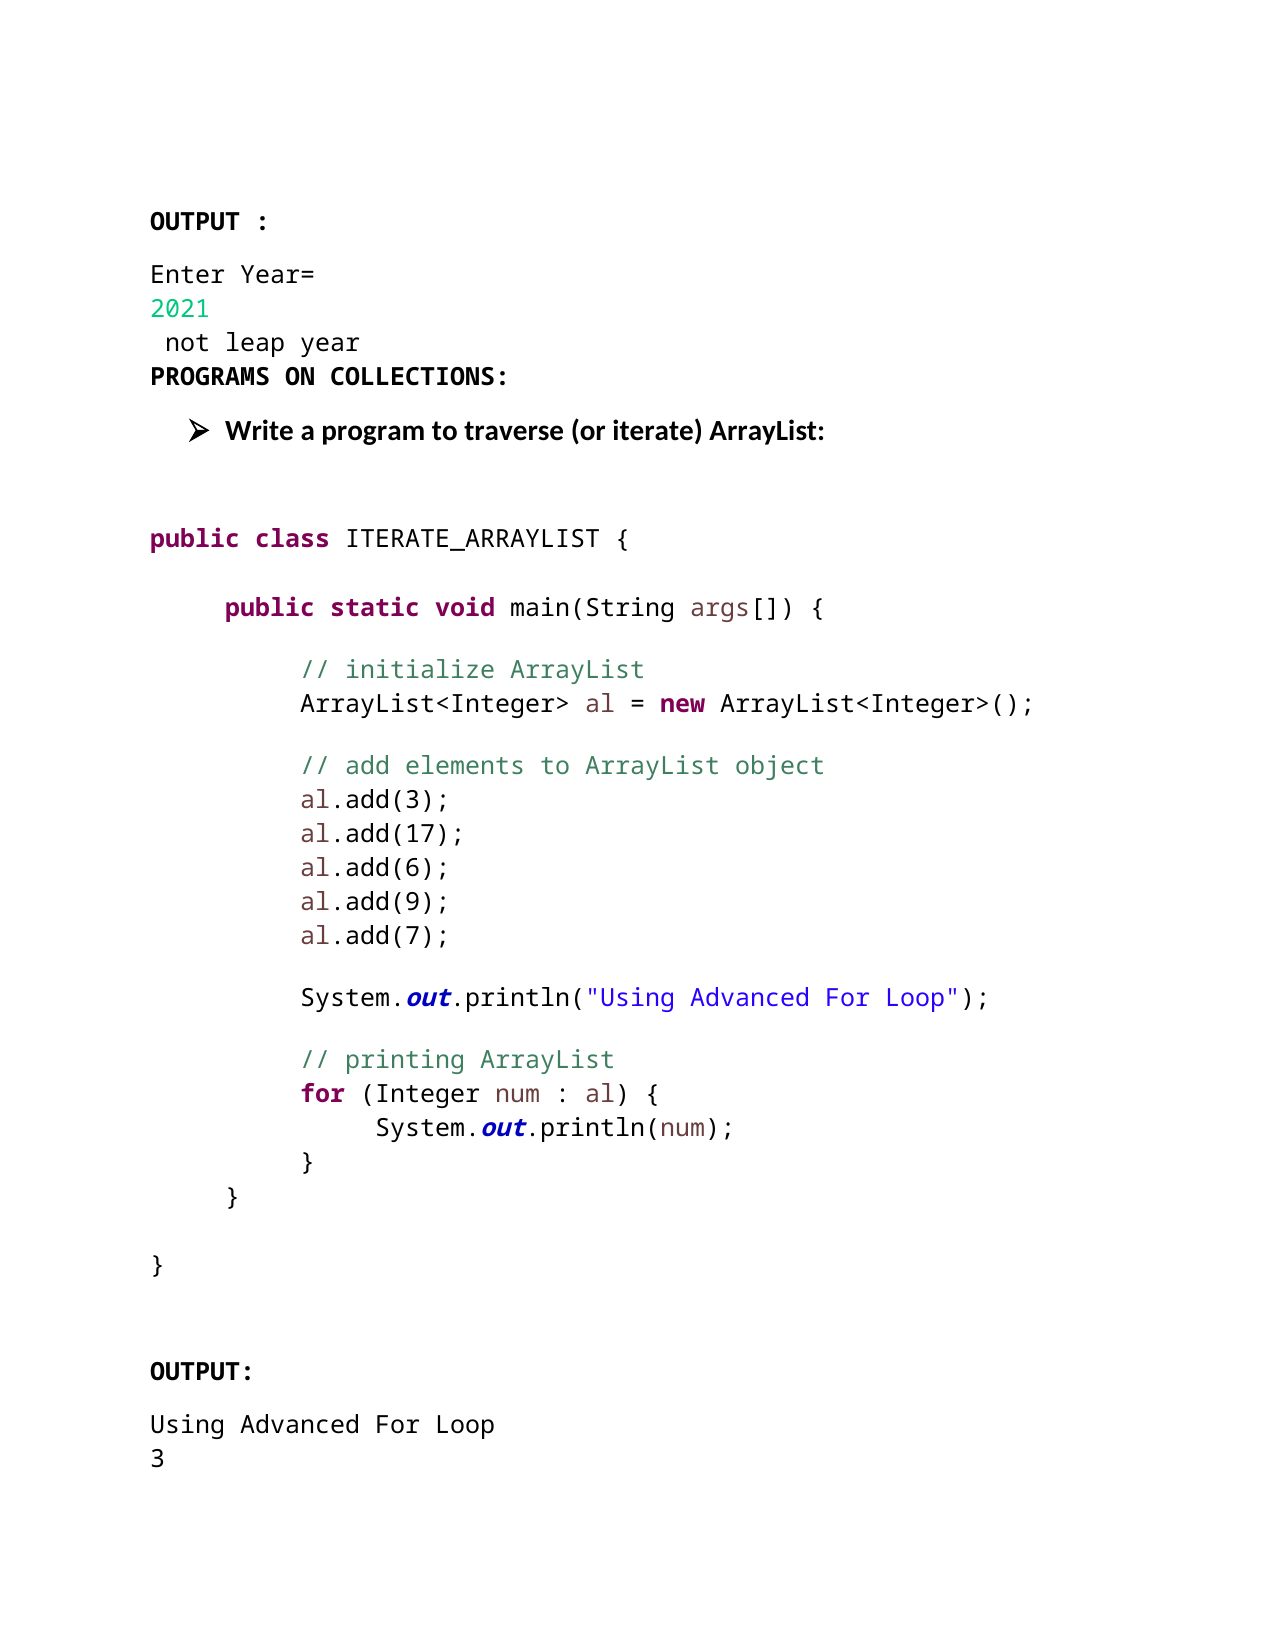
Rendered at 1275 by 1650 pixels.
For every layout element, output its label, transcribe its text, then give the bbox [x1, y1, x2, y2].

text public class ITERATE_ARRAYLIST { [150, 521, 1125, 555]
text not leap year [150, 325, 1125, 359]
text // add elements to ArrayList object [150, 747, 1125, 781]
text ArrayList<Integer> al = new ArrayList<Integer>(); [150, 685, 1125, 719]
text 2021 [150, 291, 1125, 325]
text Enter Year= [150, 257, 1125, 291]
text al.add(17); [150, 816, 1125, 849]
text al.add(6); [150, 849, 1125, 884]
text // initialize ArrayList [150, 651, 1125, 685]
text } [150, 1178, 1125, 1212]
text System.out.println(num); [150, 1110, 1125, 1144]
text OUTPUT : [150, 203, 1125, 237]
text System.out.println("Using Advanced For Loop"); [150, 980, 1125, 1014]
text al.add(7); [150, 918, 1125, 952]
list Write a program to traverse (or iterate) ArrayList: [187, 412, 1125, 448]
text al.add(9); [150, 884, 1125, 918]
text 3 [150, 1441, 1125, 1475]
text PROGRAMS ON COLLECTIONS: [150, 359, 1125, 393]
text } [150, 1144, 1125, 1178]
text al.add(3); [150, 781, 1125, 816]
text } [150, 1246, 1125, 1280]
text // printing ArrayList [150, 1042, 1125, 1076]
text OUTPUT: [150, 1353, 1125, 1387]
text for (Integer num : al) { [150, 1076, 1125, 1110]
text Using Advanced For Loop [150, 1407, 1125, 1441]
text public static void main(String args[]) { [150, 589, 1125, 623]
